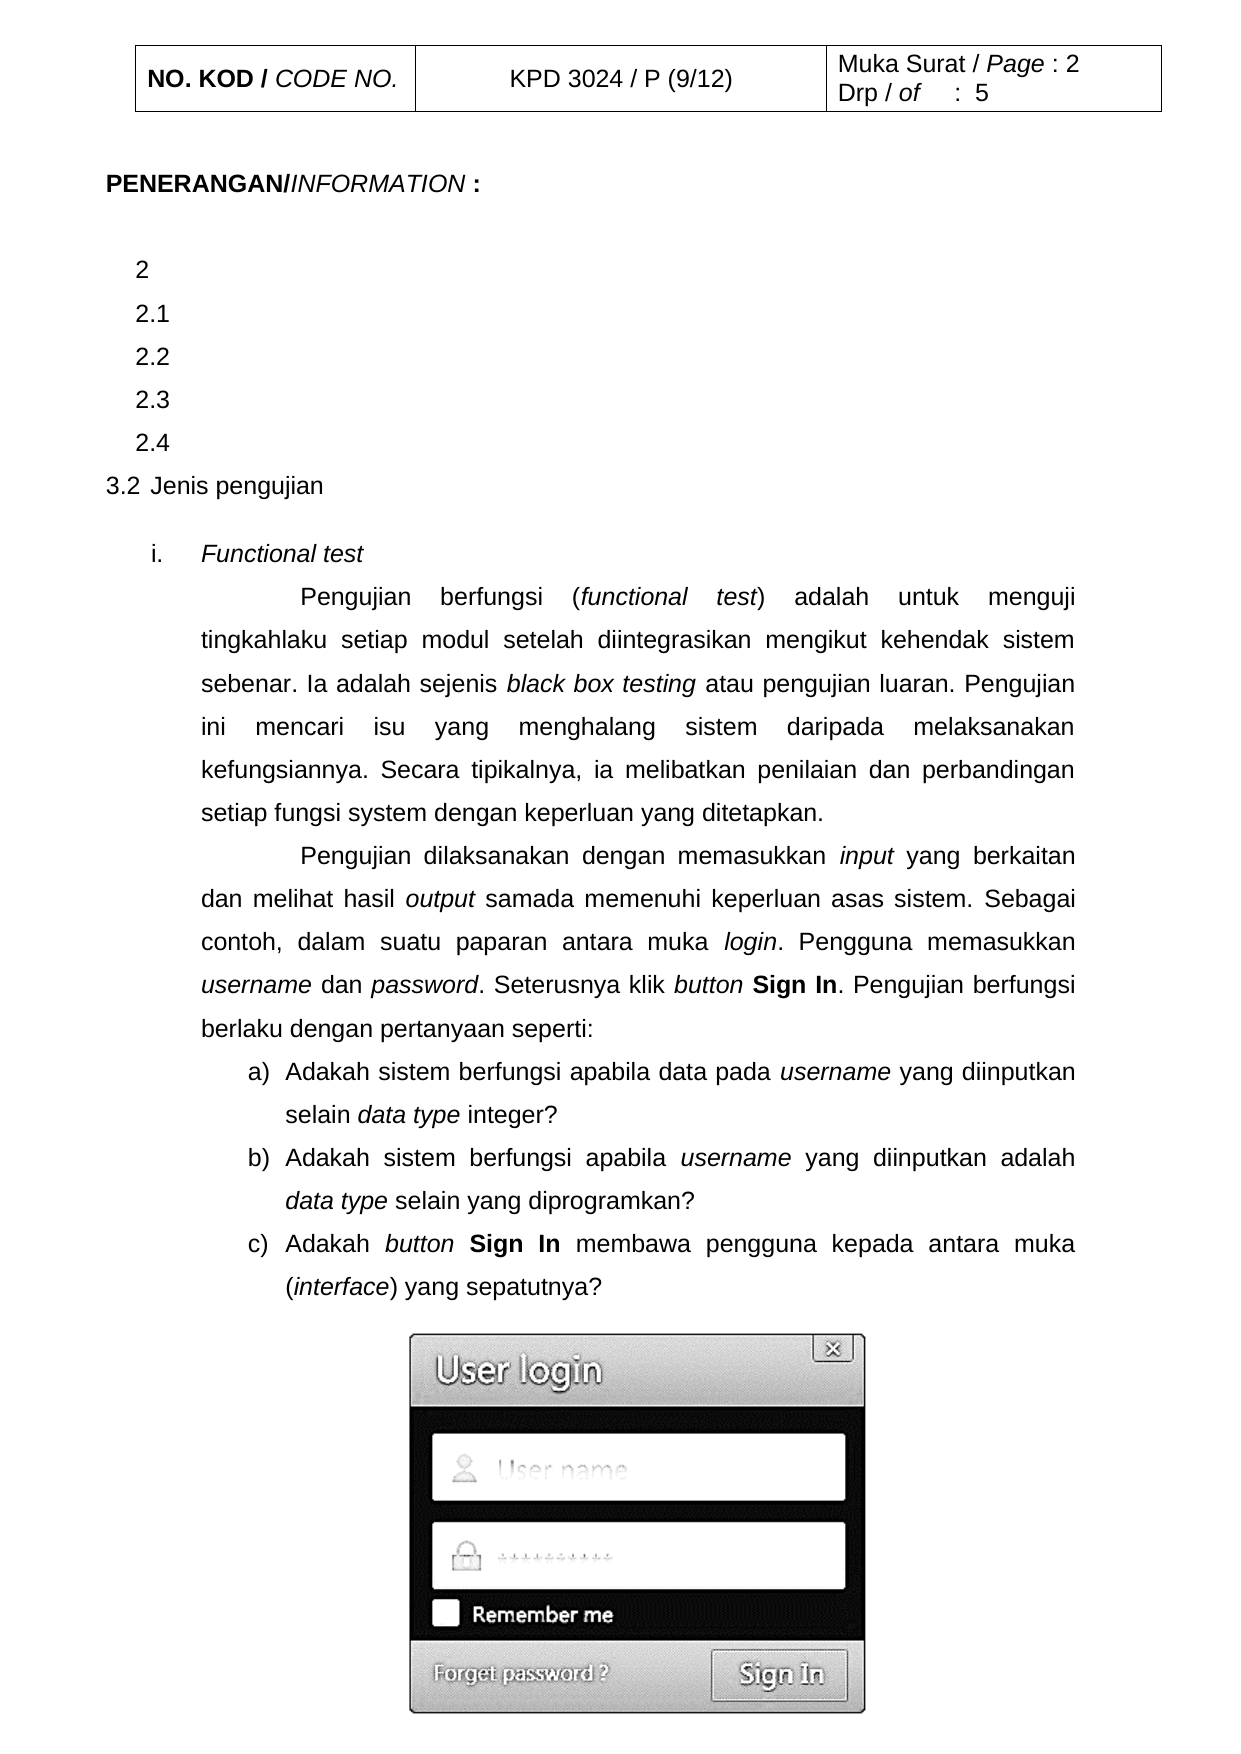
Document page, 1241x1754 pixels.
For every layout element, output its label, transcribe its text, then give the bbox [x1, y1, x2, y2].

list Adakah sistem berfungsi apabila username yang diinputkan adalah data type selain yang diprogramkan? [248, 1143, 1076, 1215]
list Pengujian dilaksanakan dengan memasukkan input yang berkaitan dan melihat hasil output samada memenuhi keperluan asas sistem. Sebagai contoh, dalam suatu paparan antara muka login. Pengguna memasukkan username dan password. Seterusnya klik button Sign In. Pengujian berfungsi berlaku dengan pertanyaan seperti: [201, 841, 1076, 1042]
text 3.2 Jenis pengujian [98, 471, 1076, 500]
picture [406, 1328, 869, 1718]
list Adakah sistem berfungsi apabila data pada username yang diinputkan selain data type integer? [248, 1057, 1076, 1128]
text PENERANGAN/INFORMATION : [98, 169, 1076, 198]
list Functional test [163, 539, 1076, 568]
list Pengujian berfungsi (functional test) adalah untuk menguji tingkahlaku setiap modul setelah diintegrasikan mengikut kehendak sistem sebenar. Ia adalah sejenis black box testing atau pengujian luaran. Pengujian ini mencari isu yang menghalang sistem daripada melaksanakan kefungsiannya. Secara tipikalnya, ia melibatkan penilaian dan perbandingan setiap fungsi system dengan keperluan yang ditetapkan. [201, 582, 1076, 827]
list Adakah button Sign In membawa pengguna kepada antara muka (interface) yang sepatutnya? [248, 1229, 1076, 1301]
